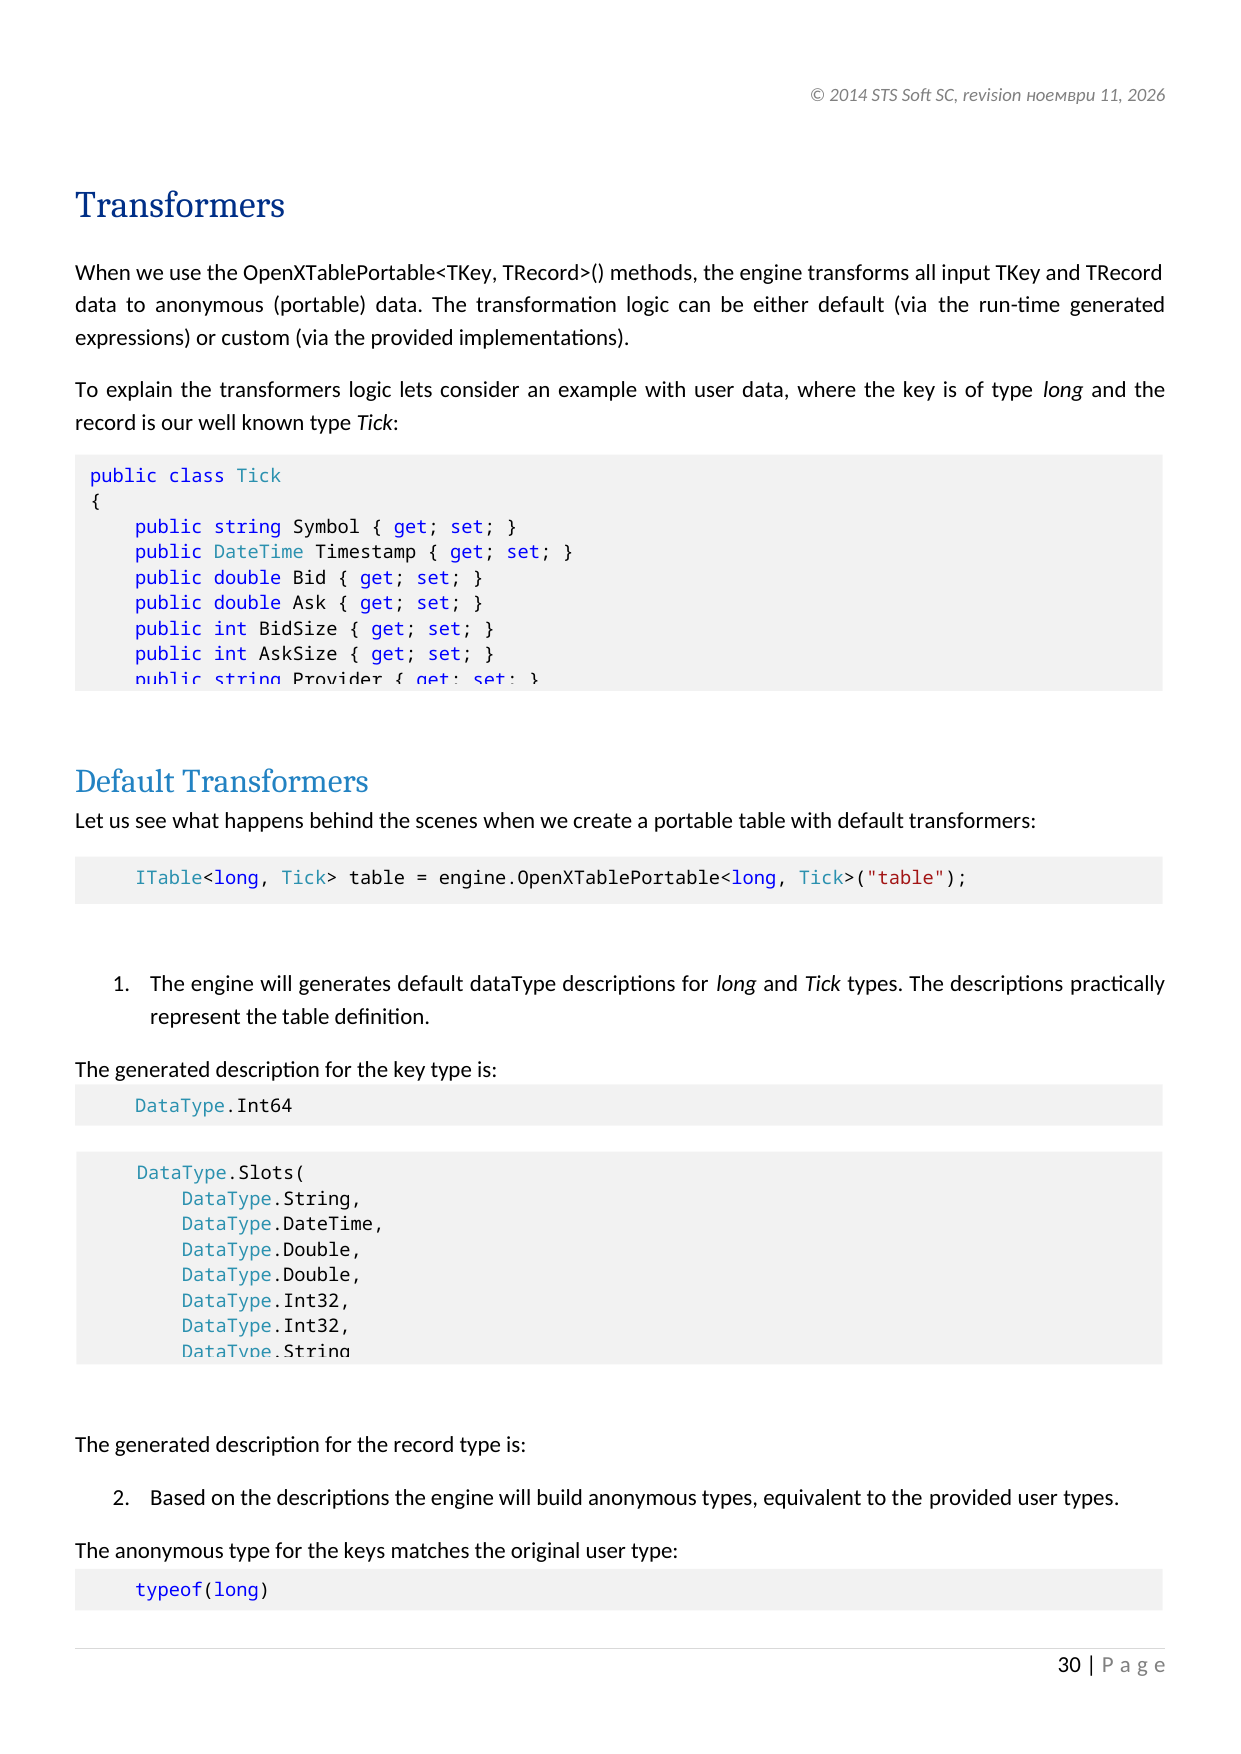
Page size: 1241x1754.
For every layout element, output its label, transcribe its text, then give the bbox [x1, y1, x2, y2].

text Let us see what happens behind the scenes when we create a portable table with default transformers: [75, 806, 1165, 834]
text The anonymous type for the keys matches the original user type: [75, 1536, 1165, 1564]
text The generated description for the record type is: [75, 1108, 1165, 1458]
list The engine will generates default dataType descriptions for long and Tick types. The descriptions practically represent the table definition. [112, 859, 1165, 1030]
text To explain the transformers logic lets consider an example with user data, where the key is of type long and the record is our well known type Tick: [75, 376, 1165, 436]
text The generated description for the key type is: [75, 1055, 1165, 1083]
subtitle Transformers [75, 184, 1165, 227]
subtitle Default Transformers [75, 762, 1165, 801]
list Based on the descriptions the engine will build anonymous types, equivalent to the provided user types. [112, 1483, 1165, 1511]
text When we use the OpenXTablePortable<TKey, TRecord>() methods, the engine transforms all input TKey and TRecord data to anonymous (portable) data. The transformation logic can be either default (via the run-time generated expressions) or custom (via the provided implementations). [75, 258, 1165, 351]
